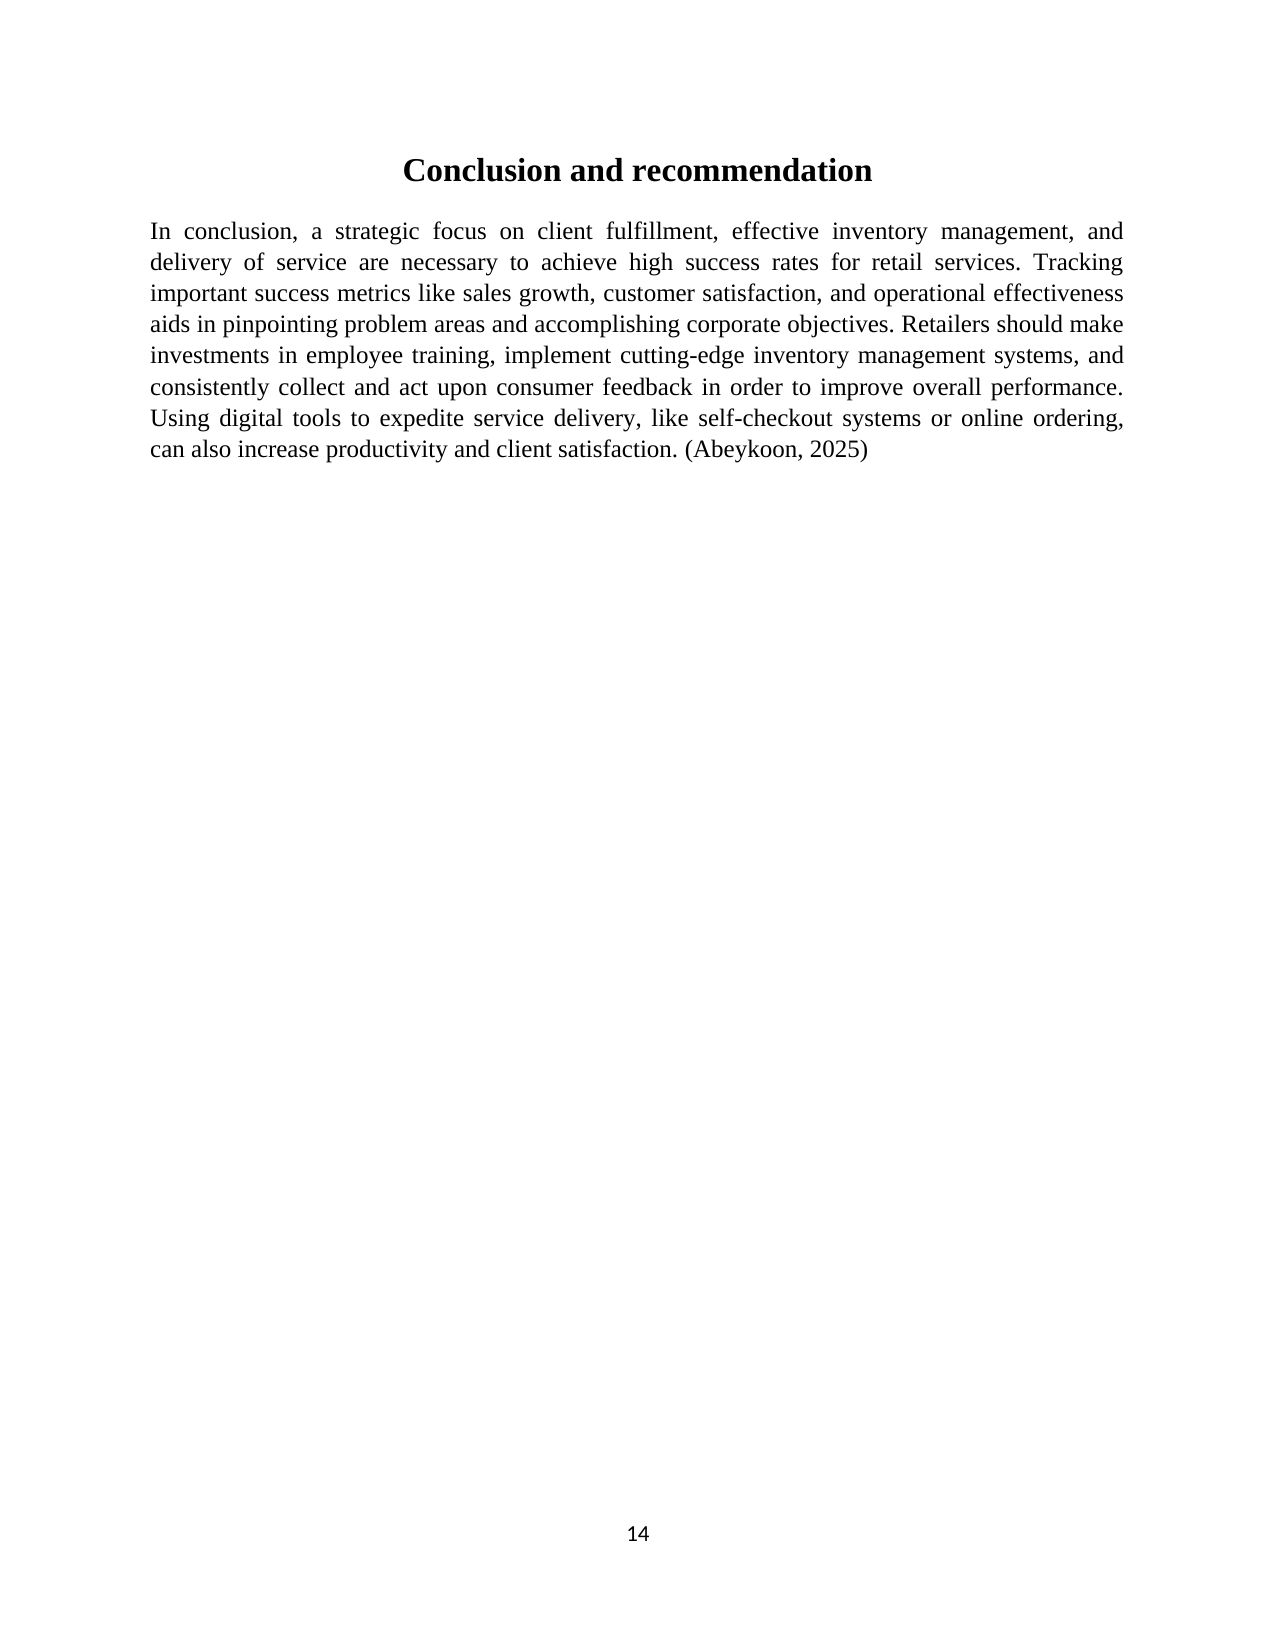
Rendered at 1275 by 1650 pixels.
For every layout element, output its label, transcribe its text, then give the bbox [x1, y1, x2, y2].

subtitle Conclusion and recommendation [150, 150, 1125, 188]
text In conclusion, a strategic focus on client fulfillment, effective inventory management, and delivery of service are necessary to achieve high success rates for retail services. Tracking important success metrics like sales growth, customer satisfaction, and operational effectiveness aids in pinpointing problem areas and accomplishing corporate objectives. Retailers should make investments in employee training, implement cutting-edge inventory management systems, and consistently collect and act upon consumer feedback in order to improve overall performance. Using digital tools to expedite service delivery, like self-checkout systems or online ordering, can also increase productivity and client satisfaction. [150, 216, 1125, 462]
